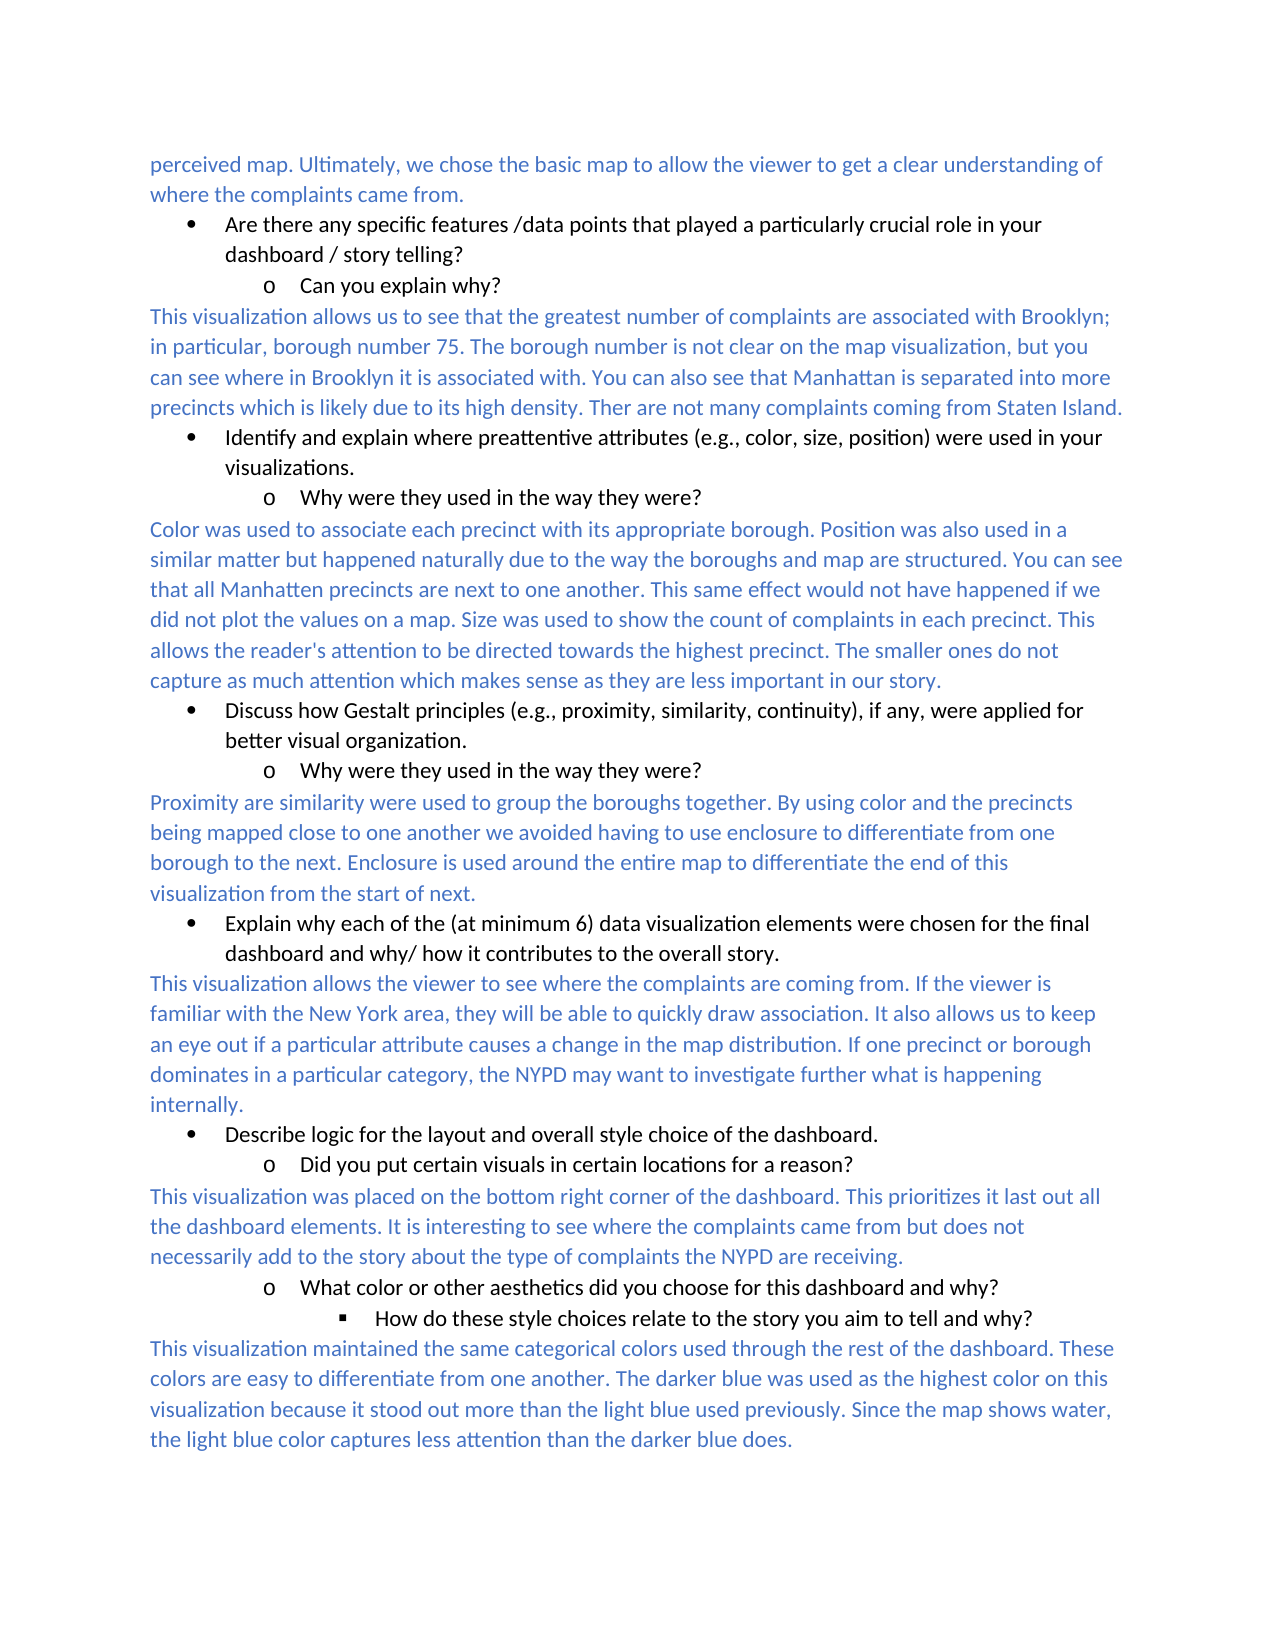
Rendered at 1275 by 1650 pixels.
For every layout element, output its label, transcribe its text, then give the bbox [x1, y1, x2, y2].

text This visualization allows us to see that the greatest number of complaints are associated with Brooklyn; in particular, borough number 75. The borough number is not clear on the map visualization, but you can see where in Brooklyn it is associated with. You can also see that Manhattan is separated into more precincts which is likely due to its high density. Ther are not many complaints coming from Staten Island. [150, 302, 1125, 421]
text Proximity are similarity were used to group the boroughs together. By using color and the precincts being mapped close to one another we avoided having to use enclosure to differentiate from one borough to the next. Enclosure is used around the entire map to differentiate the end of this visualization from the start of next. [150, 788, 1125, 907]
text This visualization was placed on the bottom right corner of the dashboard. This prioritizes it last out all the dashboard elements. It is interesting to see where the complaints came from but does not necessarily add to the story about the type of complaints the NYPD are receiving. [150, 1182, 1125, 1271]
list What color or other aesthetics did you choose for this dashboard and why? [262, 1273, 1125, 1302]
list Did you put certain visuals in certain locations for a reason? [262, 1151, 1125, 1180]
text Color was used to associate each precinct with its appropriate borough. Position was also used in a similar matter but happened naturally due to the way the boroughs and map are structured. You can see that all Manhatten precincts are next to one another. This same effect would not have happened if we did not plot the values on a map. Size was used to show the count of complaints in each precinct. This allows the reader's attention to be directed towards the highest precinct. The smaller ones do not capture as much attention which makes sense as they are less important in our story. [150, 515, 1125, 694]
list Why were they used in the way they were? [262, 757, 1125, 786]
text This visualization maintained the same categorical colors used through the rest of the dashboard. These colors are easy to differentiate from one another. The darker blue was used as the highest color on this visualization because it stood out more than the light blue used previously. Since the map shows water, the light blue color captures less attention than the darker blue does. [150, 1334, 1125, 1453]
list Identify and explain where preattentive attributes (e.g., color, size, position) were used in your visualizations. [187, 423, 1125, 481]
text This visualization allows the viewer to see where the complaints are coming from. If the viewer is familiar with the New York area, they will be able to quickly draw association. It also allows us to keep an eye out if a particular attribute causes a change in the map distribution. If one precinct or borough dominates in a particular category, the NYPD may want to investigate further what is happening internally. [150, 969, 1125, 1118]
list How do these style choices relate to the story you aim to tell and why? [337, 1304, 1125, 1332]
list Describe logic for the layout and overall style choice of the dashboard. [187, 1120, 1125, 1148]
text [150, 150, 1125, 208]
list Why were they used in the way they were? [262, 483, 1125, 513]
list Explain why each of the (at minimum 6) data visualization elements were chosen for the final dashboard and why/ how it contributes to the overall story. [187, 909, 1125, 967]
list Discuss how Gestalt principles (e.g., proximity, similarity, continuity), if any, were applied for better visual organization. [187, 696, 1125, 754]
list Can you explain why? [262, 271, 1125, 300]
list Are there any specific features /data points that played a particularly crucial role in your dashboard / story telling? [187, 210, 1125, 269]
